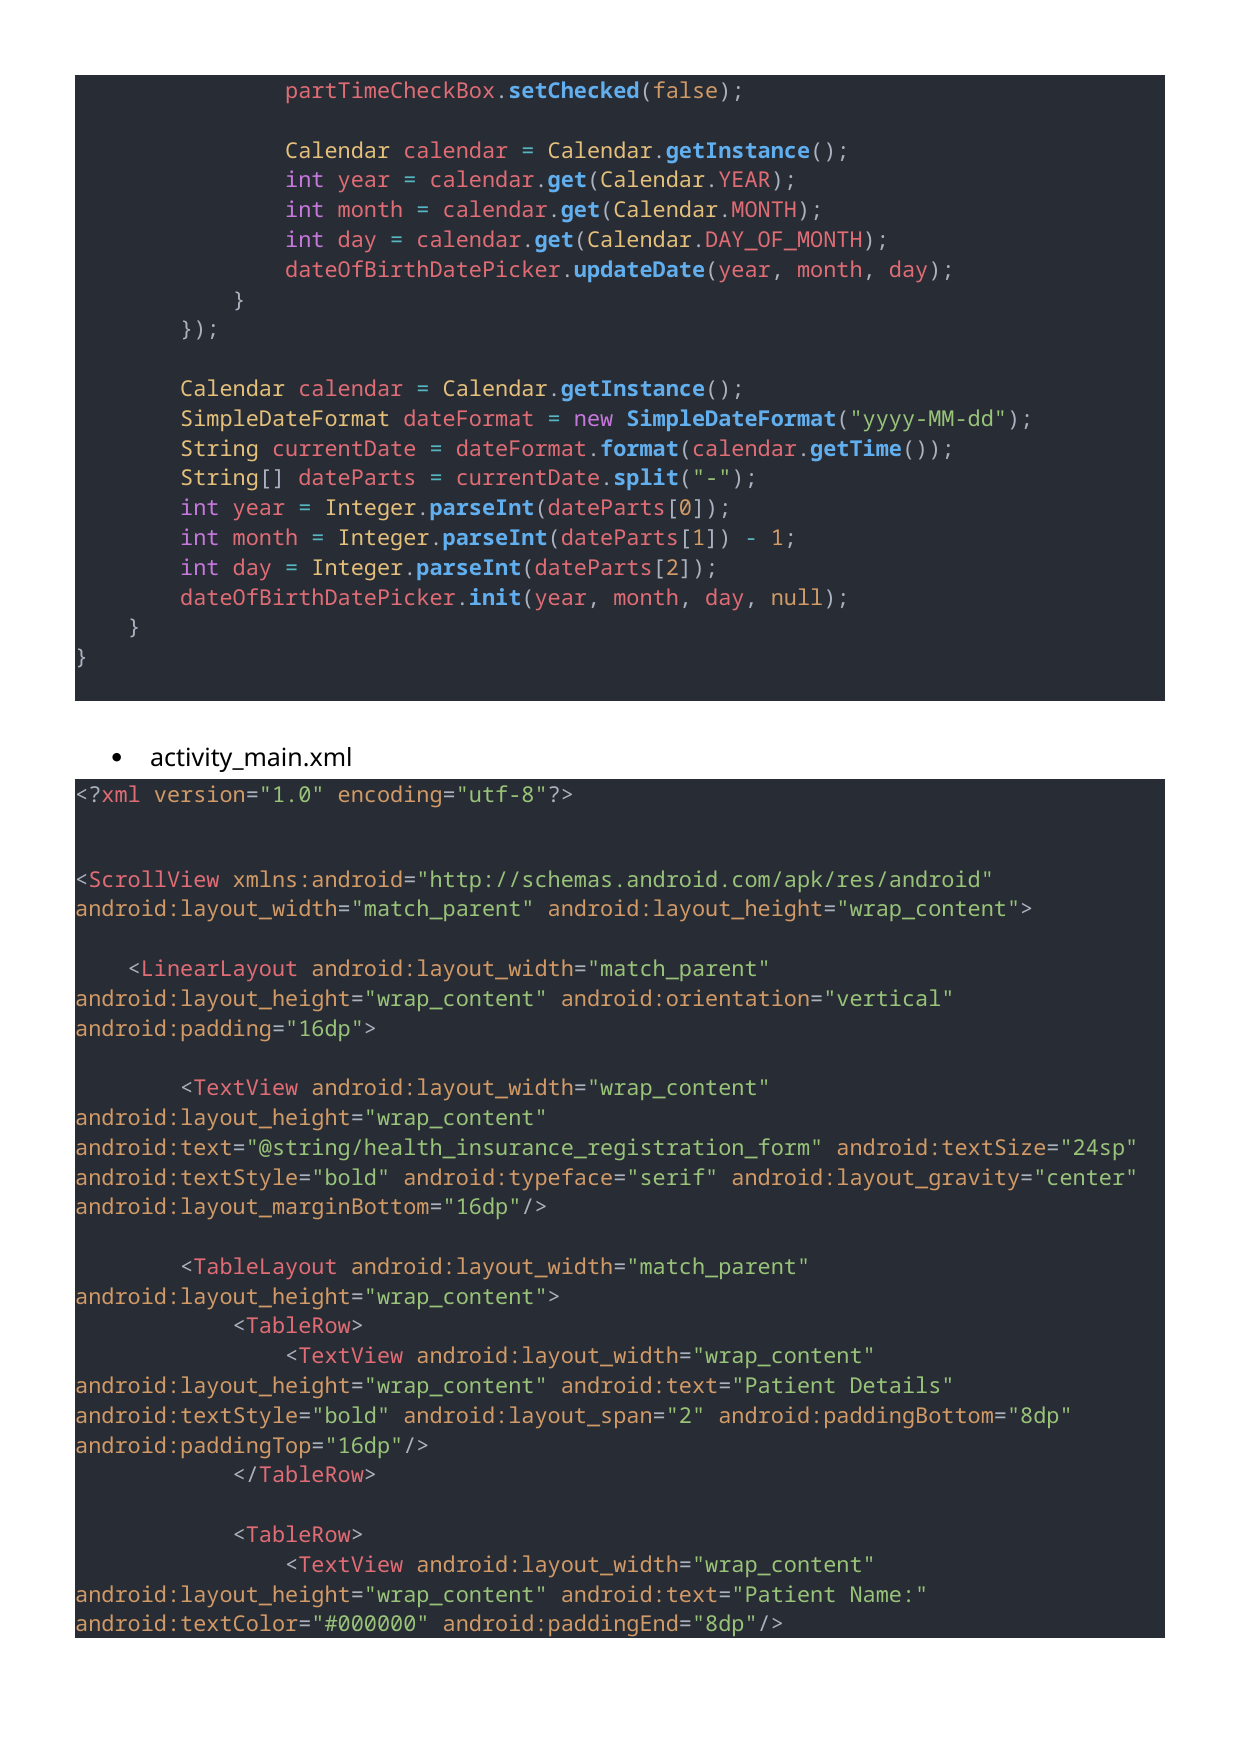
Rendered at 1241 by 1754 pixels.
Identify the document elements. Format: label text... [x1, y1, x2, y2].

text int day = calendar.get(Calendar.DAY_OF_MONTH); [75, 224, 1165, 254]
text <TableRow> [75, 1519, 1165, 1549]
text dateOfBirthDatePicker.updateDate(year, month, day); [75, 254, 1165, 283]
text <ScrollView xmlns:android="http://schemas.android.com/apk/res/android" android:layout_width="match_parent" android:layout_height="wrap_content"> [75, 863, 1165, 923]
text <TextView android:layout_width="wrap_content" android:layout_height="wrap_content" android:text="Patient Details" android:textStyle="bold" android:layout_span="2" android:paddingBottom="8dp" android:paddingTop="16dp"/> [75, 1340, 1165, 1459]
text <?xml version="1.0" encoding="utf-8"?> [75, 779, 1165, 809]
text dateOfBirthDatePicker.init(year, month, day, null); [75, 581, 1165, 611]
text } [75, 641, 1165, 671]
text int day = Integer.parseInt(dateParts[2]); [75, 552, 1165, 581]
text }); [75, 313, 1165, 343]
text SimpleDateFormat dateFormat = new SimpleDateFormat("yyyy-MM-dd"); [75, 403, 1165, 432]
list activity_main.xml [112, 740, 1165, 774]
text <TableRow> [75, 1310, 1165, 1340]
text <TextView android:layout_width="wrap_content" android:layout_height="wrap_content" android:text="@string/health_insurance_registration_form" android:textSize="24sp" android:textStyle="bold" android:typeface="serif" android:layout_gravity="center" android:layout_marginBottom="16dp"/> [75, 1072, 1165, 1221]
text Calendar calendar = Calendar.getInstance(); [75, 134, 1165, 164]
text partTimeCheckBox.setChecked(false); [75, 75, 1165, 105]
text <TextView android:layout_width="wrap_content" android:layout_height="wrap_content" android:text="Patient Name:" android:textColor="#000000" android:paddingEnd="8dp"/> [75, 1549, 1165, 1638]
text String[] dateParts = currentDate.split("-"); [75, 462, 1165, 492]
text int year = Integer.parseInt(dateParts[0]); [75, 492, 1165, 522]
text int month = Integer.parseInt(dateParts[1]) - 1; [75, 522, 1165, 552]
text Calendar calendar = Calendar.getInstance(); [75, 373, 1165, 403]
text <TableLayout android:layout_width="match_parent" android:layout_height="wrap_content"> [75, 1251, 1165, 1310]
text int month = calendar.get(Calendar.MONTH); [75, 194, 1165, 224]
text } [75, 283, 1165, 313]
text int year = calendar.get(Calendar.YEAR); [75, 164, 1165, 194]
text <LinearLayout android:layout_width="match_parent" android:layout_height="wrap_content" android:orientation="vertical" android:padding="16dp"> [75, 953, 1165, 1042]
text } [75, 611, 1165, 641]
text </TableRow> [75, 1459, 1165, 1489]
text String currentDate = dateFormat.format(calendar.getTime()); [75, 432, 1165, 462]
